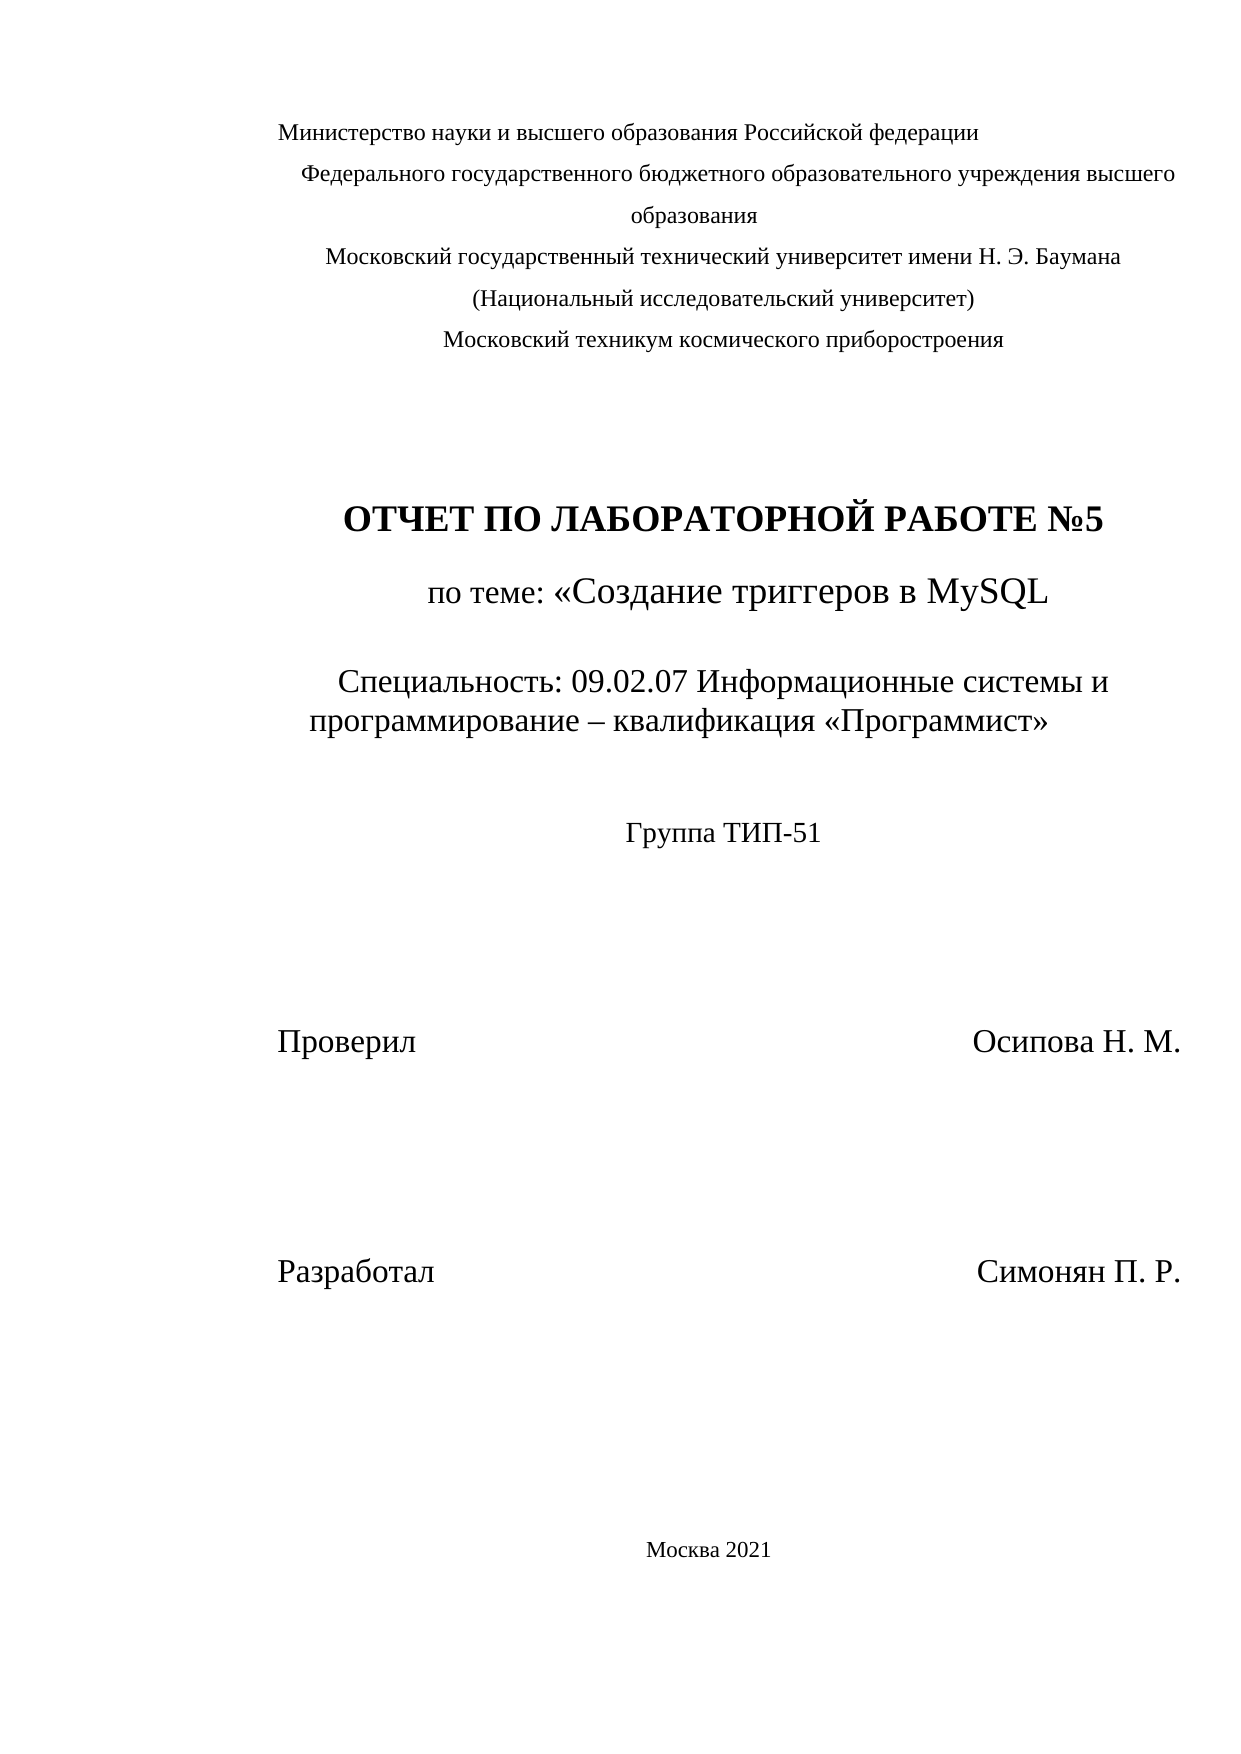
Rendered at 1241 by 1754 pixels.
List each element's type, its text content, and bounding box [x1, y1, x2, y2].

text Группа ТИП-51 [177, 815, 1181, 848]
table_header Осипова Н. М. Симонян П. Р. [710, 964, 1240, 1306]
table_header Проверил Разработал [177, 964, 709, 1306]
text ОТЧЕТ ПО ЛАБОРАТОРНОЙ РАБОТЕ №5 [177, 496, 1181, 539]
text Московский техникум космического приборостроения [177, 325, 1181, 352]
text Московский государственный технический университет имени Н. Э. Баумана [177, 242, 1181, 270]
text Федерального государственного бюджетного образовательного учреждения высшего образования [177, 159, 1211, 228]
text (Национальный исследовательский университет) [177, 283, 1181, 311]
text Министерство науки и высшего образования Российской федерации [177, 118, 1181, 146]
text Москва 2021 [177, 1536, 1152, 1562]
text по теме: «Создание триггеров в MySQL [177, 568, 1211, 611]
text Специальность: 09.02.07 Информационные системы и программирование – квалификация «Программист» [177, 662, 1181, 738]
